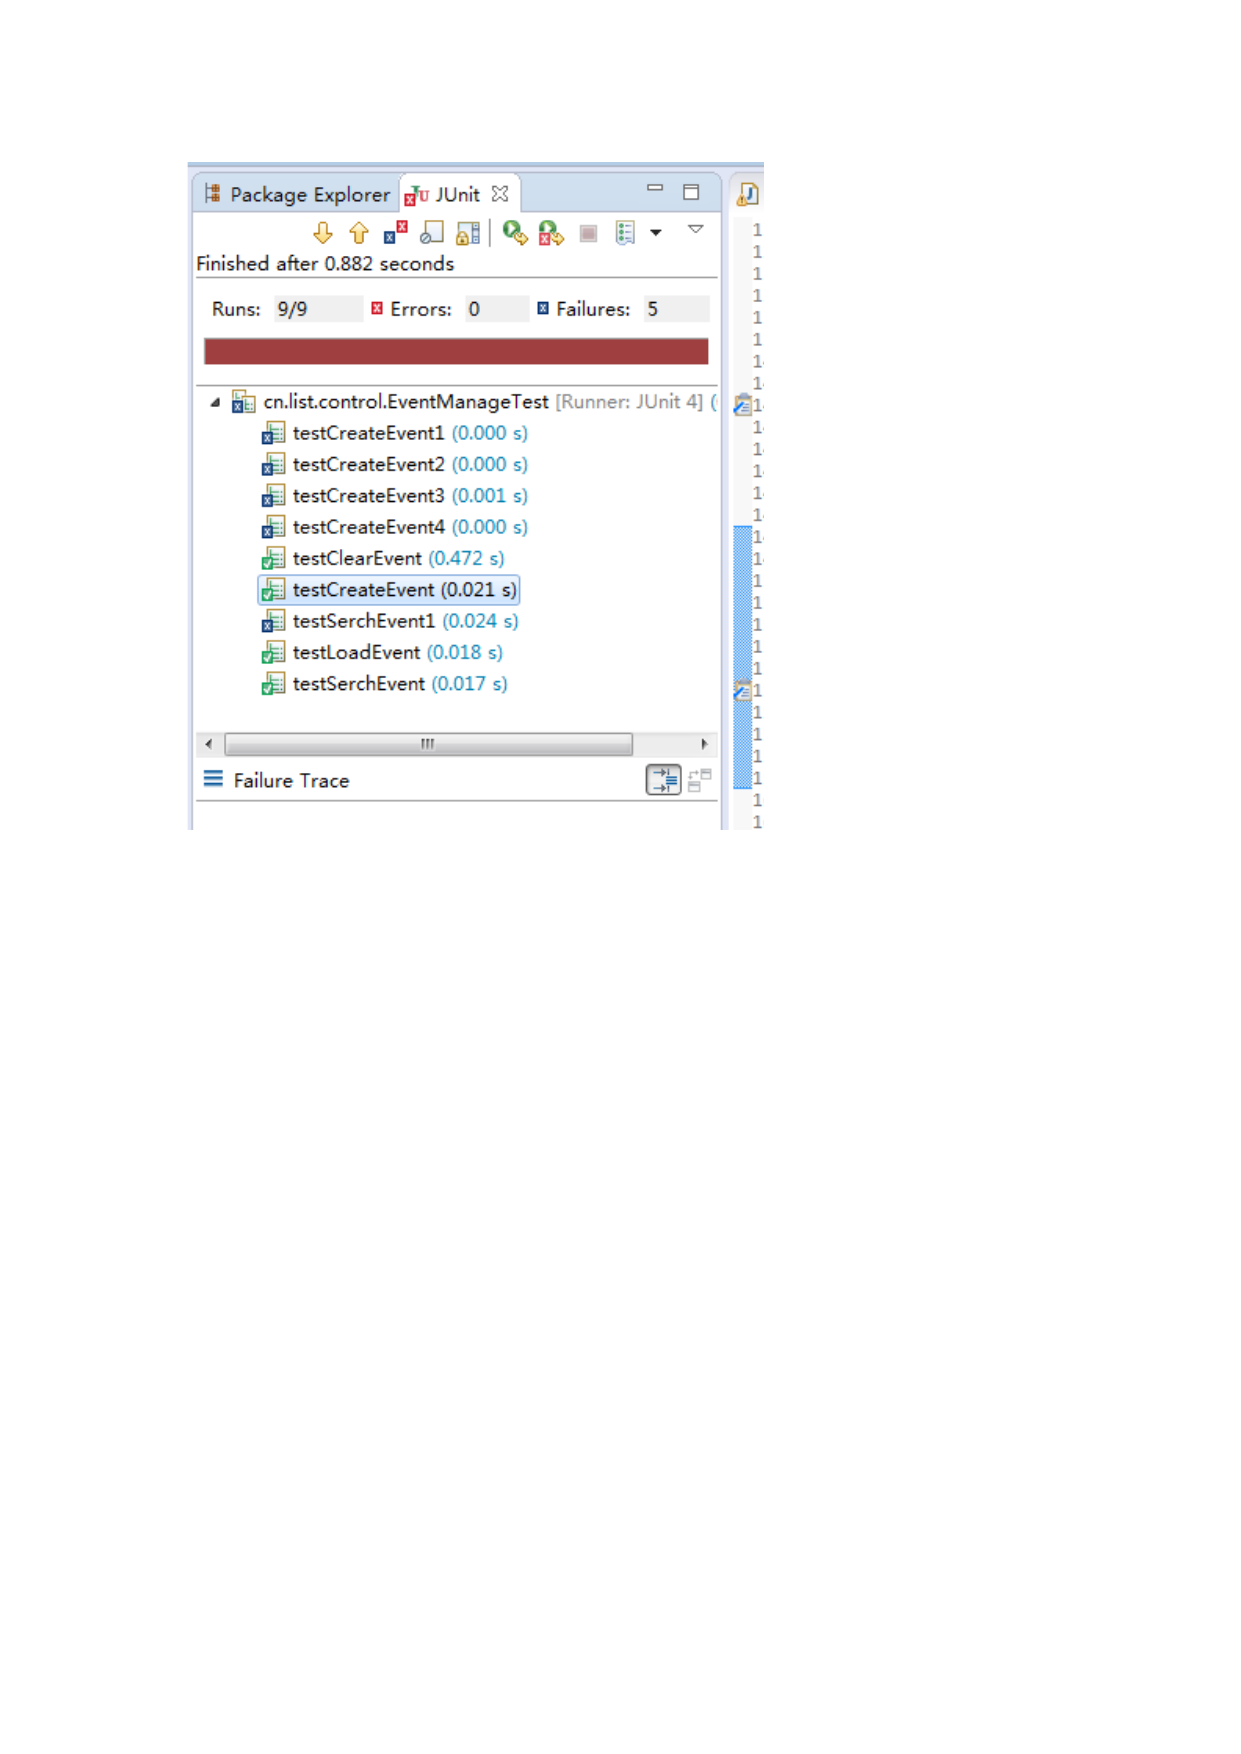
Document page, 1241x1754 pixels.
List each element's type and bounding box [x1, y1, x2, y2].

picture [187, 162, 764, 830]
